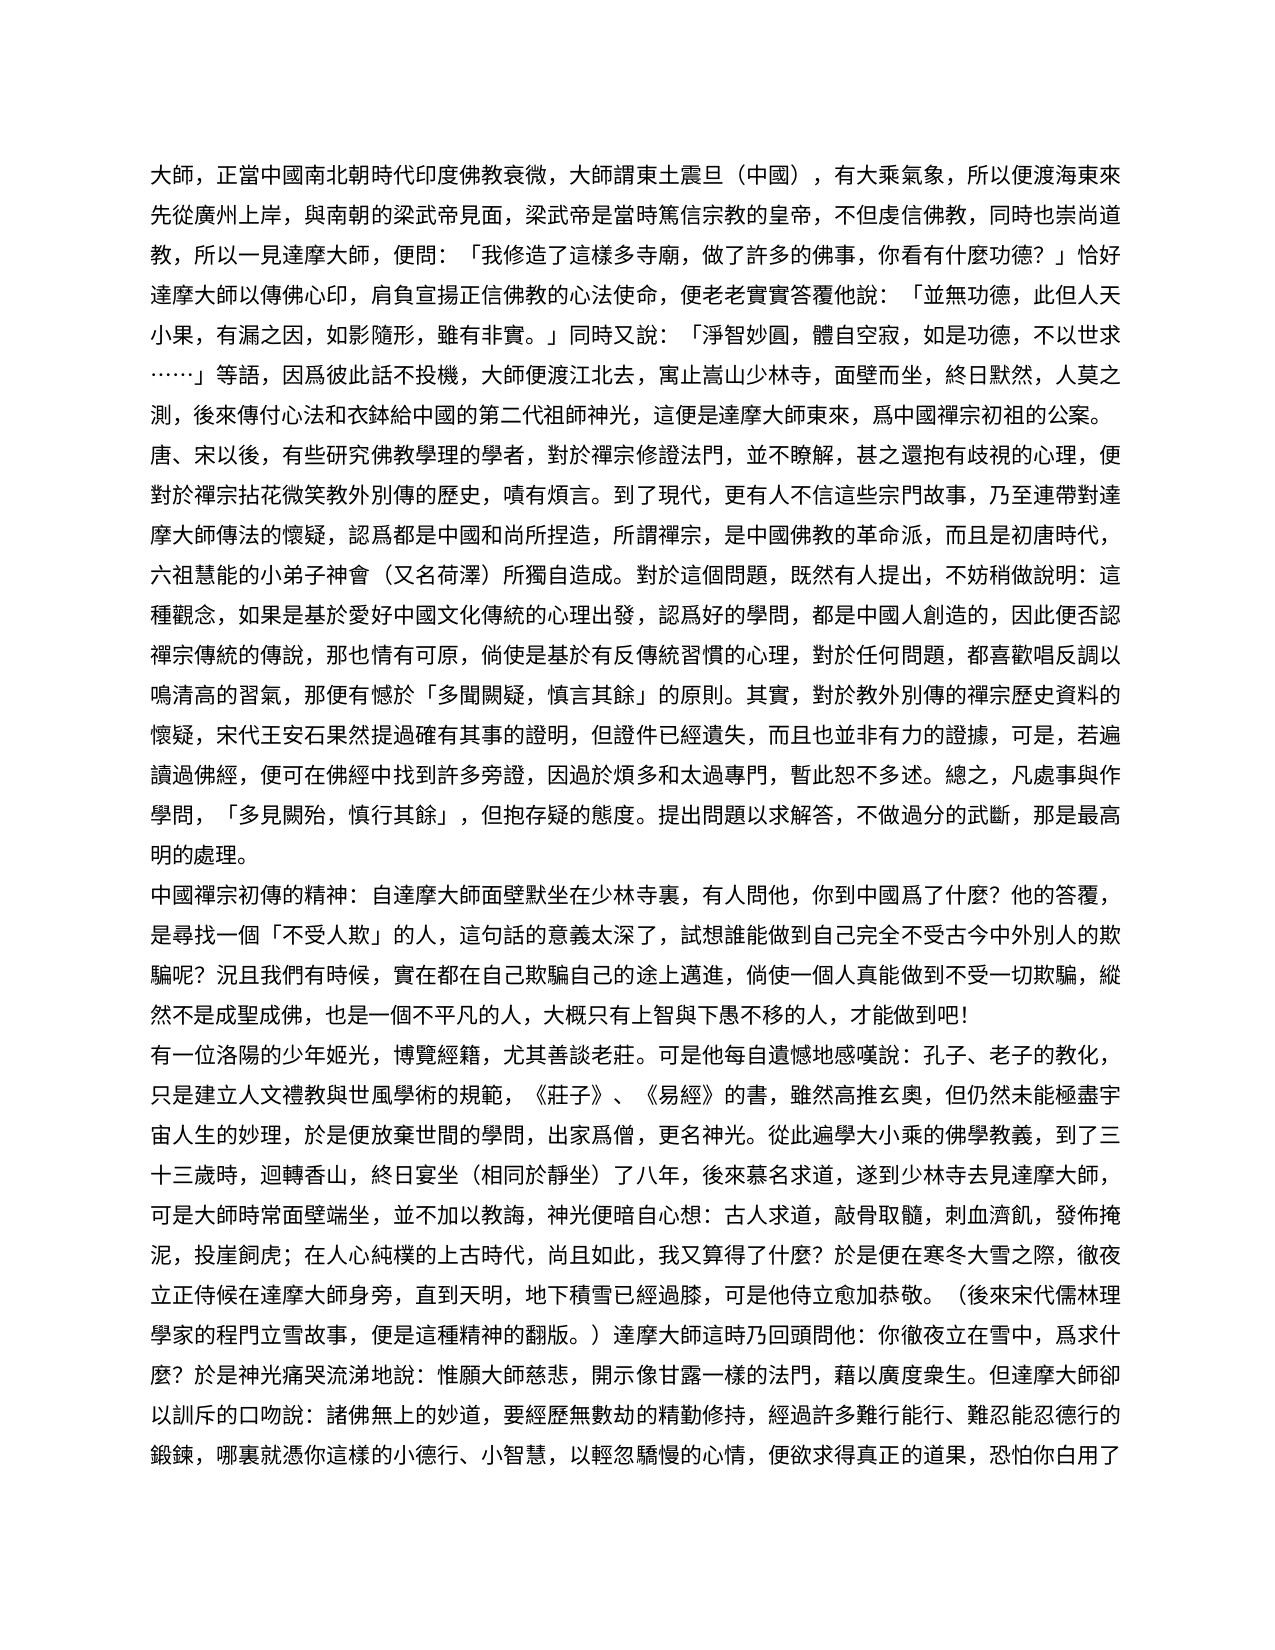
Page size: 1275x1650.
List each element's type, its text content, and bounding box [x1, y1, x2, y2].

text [150, 1030, 1125, 1470]
text 中國禪宗初傳的精神：自達摩大師面壁默坐在少林寺裏，有人問他，你到中國爲了什麼？他的答覆，是尋找一個「不受人欺」的人，這句話的意義太深了，試想誰能做到自己完全不受古今中外別人的欺騙呢？況且我們有時候，實在都在自己欺騙自己的途上邁進，倘使一個人真能做到不受一切欺騙，縱然不是成聖成佛，也是一個不平凡的人，大概只有上智與下愚不移的人，才能做到吧！ [150, 870, 1125, 1030]
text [150, 150, 1125, 430]
text 唐、宋以後，有些研究佛教學理的學者，對於禪宗修證法門，並不瞭解，甚之還抱有歧視的心理，便對於禪宗拈花微笑教外別傳的歷史，嘖有煩言。到了現代，更有人不信這些宗門故事，乃至連帶對達摩大師傳法的懷疑，認爲都是中國和尚所捏造，所謂禪宗，是中國佛教的革命派，而且是初唐時代，六祖慧能的小弟子神會（又名荷澤）所獨自造成。對於這個問題，既然有人提出，不妨稍做說明：這種觀念，如果是基於愛好中國文化傳統的心理出發，認爲好的學問，都是中國人創造的，因此便否認禪宗傳統的傳說，那也情有可原，倘使是基於有反傳統習慣的心理，對於任何問題，都喜歡唱反調以鳴清高的習氣，那便有憾於「多聞闕疑，慎言其餘」的原則。其實，對於教外別傳的禪宗歷史資料的懷疑，宋代王安石果然提過確有其事的證明，但證件已經遺失，而且也並非有力的證據，可是，若遍讀過佛經，便可在佛經中找到許多旁證，因過於煩多和太過專門，暫此恕不多述。總之，凡處事與作學問，「多見闕殆，慎行其餘」，但抱存疑的態度。提出問題以求解答，不做過分的武斷，那是最高明的處理。 [150, 430, 1125, 870]
